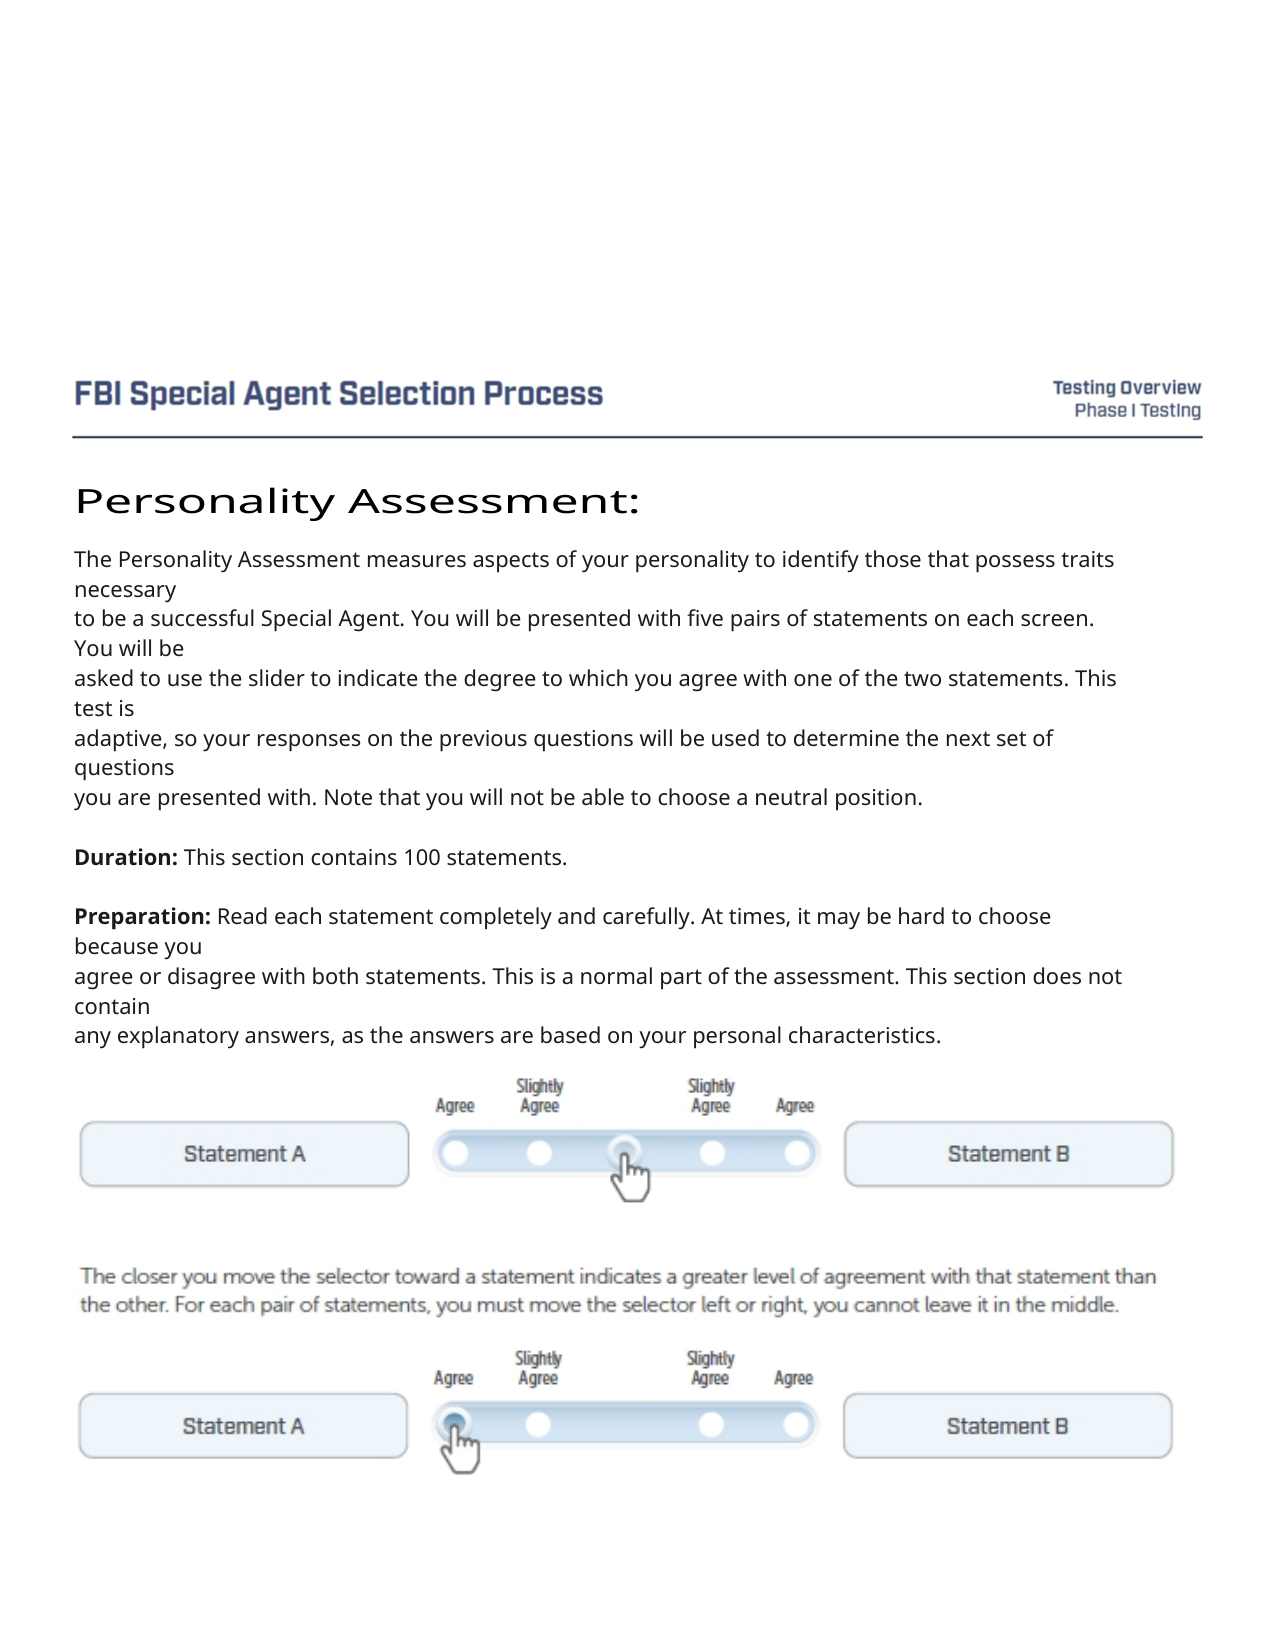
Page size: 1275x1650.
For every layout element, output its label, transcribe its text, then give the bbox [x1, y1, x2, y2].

text Duration: This section contains 100 statements. [74, 842, 1125, 871]
text any explanatory answers, as the answers are based on your personal characteristics. [74, 1020, 1125, 1050]
text asked to use the slider to indicate the degree to which you agree with one of the two statements. This test is [74, 663, 1125, 722]
text Preparation: Read each statement completely and carefully. At times, it may be hard to choose because you [74, 901, 1125, 961]
text adaptive, so your responses on the previous questions will be used to determine the next set of questions [74, 722, 1125, 782]
text Personality Assessment: [74, 478, 1125, 523]
text to be a successful Special Agent. You will be presented with five pairs of statements on each screen. You will be [74, 603, 1125, 663]
picture [0, 326, 1275, 449]
picture [73, 1070, 1191, 1498]
text you are presented with. Note that you will not be able to choose a neutral position. [74, 782, 1125, 812]
text The Personality Assessment measures aspects of your personality to identify those that possess traits necessary [74, 544, 1125, 603]
text agree or disagree with both statements. This is a normal part of the assessment. This section does not contain [74, 961, 1125, 1020]
